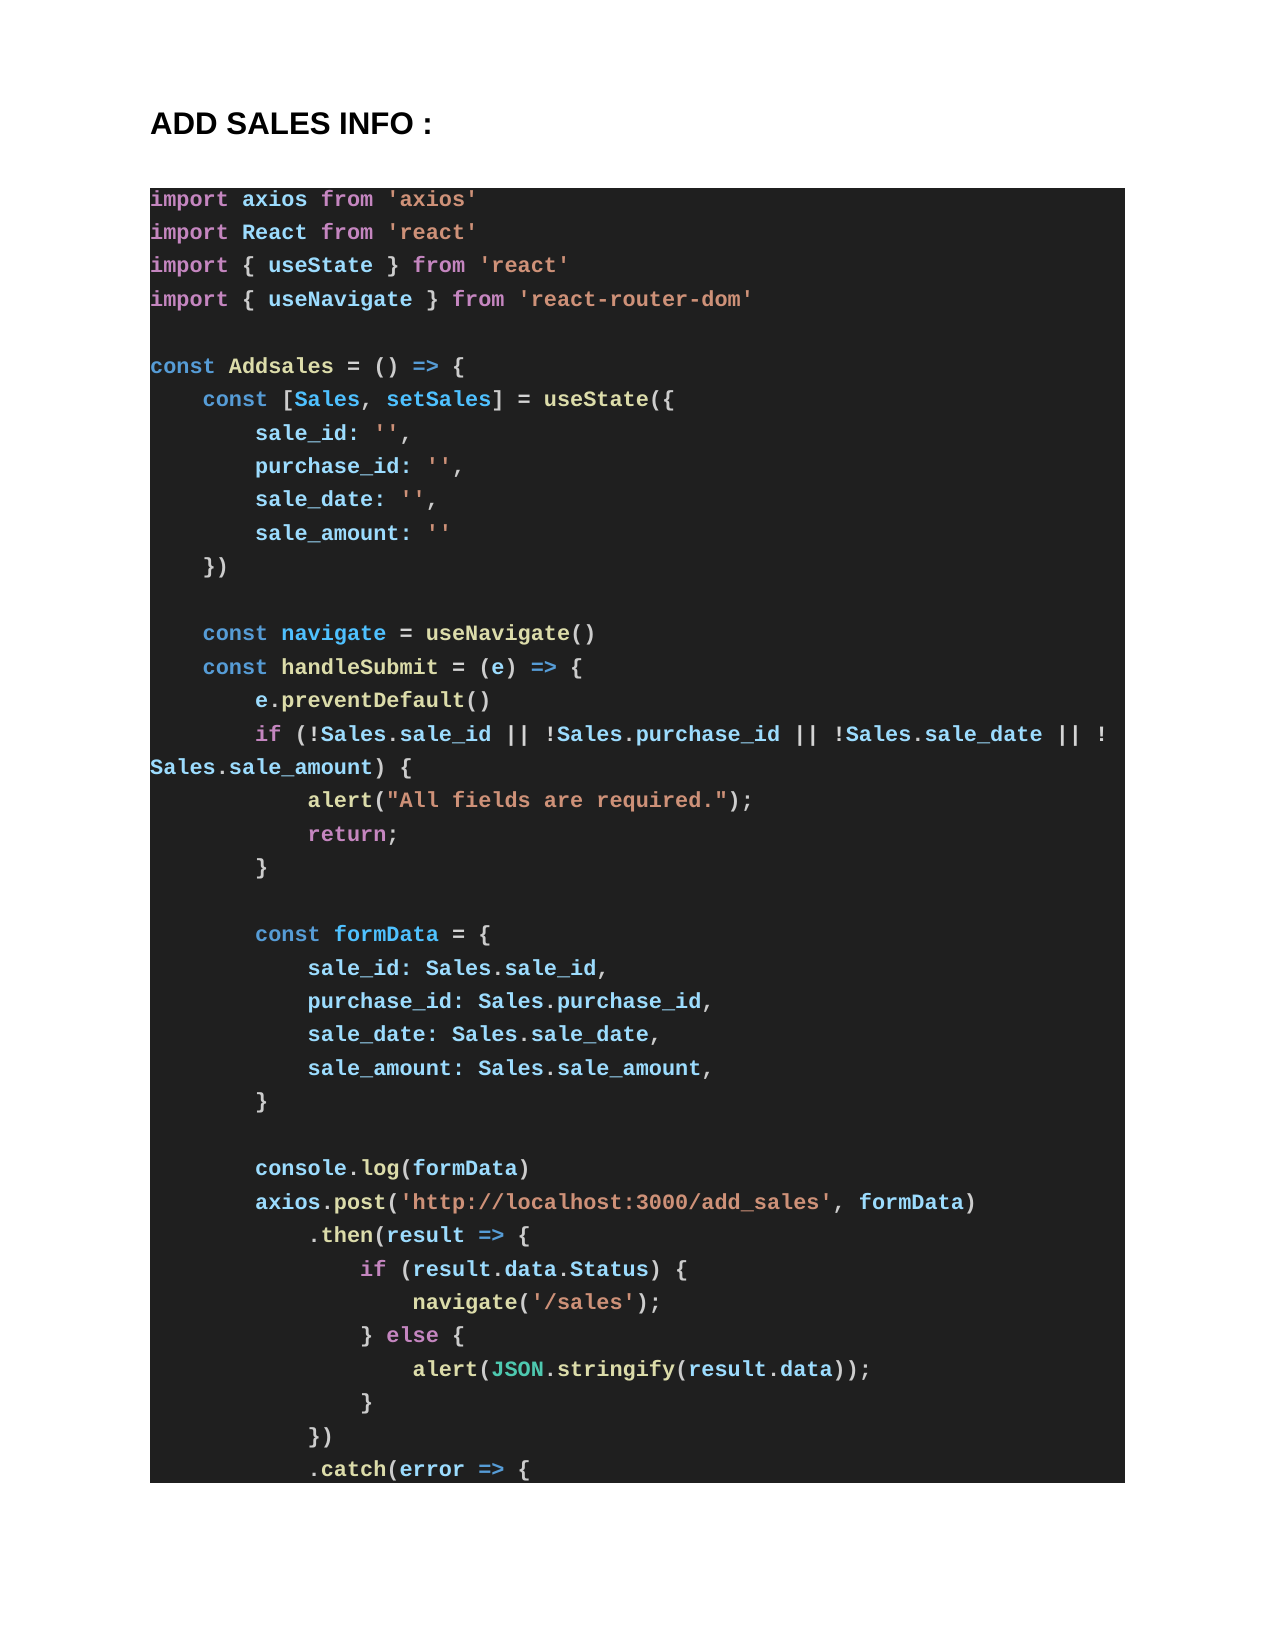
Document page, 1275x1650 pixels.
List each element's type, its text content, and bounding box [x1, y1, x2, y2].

text return; [150, 823, 1125, 848]
text } [150, 1391, 1125, 1416]
text import React from 'react' [150, 221, 1125, 246]
text const handleSubmit = (e) => { [150, 656, 1125, 681]
text const formData = { [150, 923, 1125, 948]
text const navigate = useNavigate() [150, 622, 1125, 647]
text alert("All fields are required."); [150, 789, 1125, 814]
text axios.post('http://localhost:3000/add_sales', formData) [150, 1191, 1125, 1216]
text const [Sales, setSales] = useState({ [150, 388, 1125, 413]
text alert(JSON.stringify(result.data)); [150, 1358, 1125, 1383]
text }) [150, 556, 1125, 580]
text ADD SALES INFO : [150, 105, 1125, 141]
text navigate('/sales'); [150, 1291, 1125, 1316]
text } [150, 856, 1125, 881]
text const Addsales = () => { [150, 355, 1125, 380]
text sale_amount: Sales.sale_amount, [150, 1057, 1125, 1082]
text console.log(formData) [150, 1157, 1125, 1182]
text sale_amount: '' [150, 522, 1125, 547]
text import { useNavigate } from 'react-router-dom' [150, 288, 1125, 313]
text purchase_id: '', [150, 455, 1125, 480]
text import axios from 'axios' [150, 188, 1125, 212]
text if (result.data.Status) { [150, 1258, 1125, 1282]
text sale_id: '', [150, 422, 1125, 447]
text sale_date: '', [150, 489, 1125, 513]
text e.preventDefault() [150, 689, 1125, 714]
text import { useState } from 'react' [150, 254, 1125, 279]
text } else { [150, 1324, 1125, 1349]
text .then(result => { [150, 1224, 1125, 1249]
text } [150, 1091, 1125, 1115]
text sale_id: Sales.sale_id, [150, 957, 1125, 982]
text .catch(error => { [150, 1458, 1125, 1483]
text }) [150, 1425, 1125, 1450]
text purchase_id: Sales.purchase_id, [150, 990, 1125, 1015]
text if (!Sales.sale_id || !Sales.purchase_id || !Sales.sale_date || !Sales.sale_amount) { [150, 723, 1125, 781]
text sale_date: Sales.sale_date, [150, 1024, 1125, 1048]
